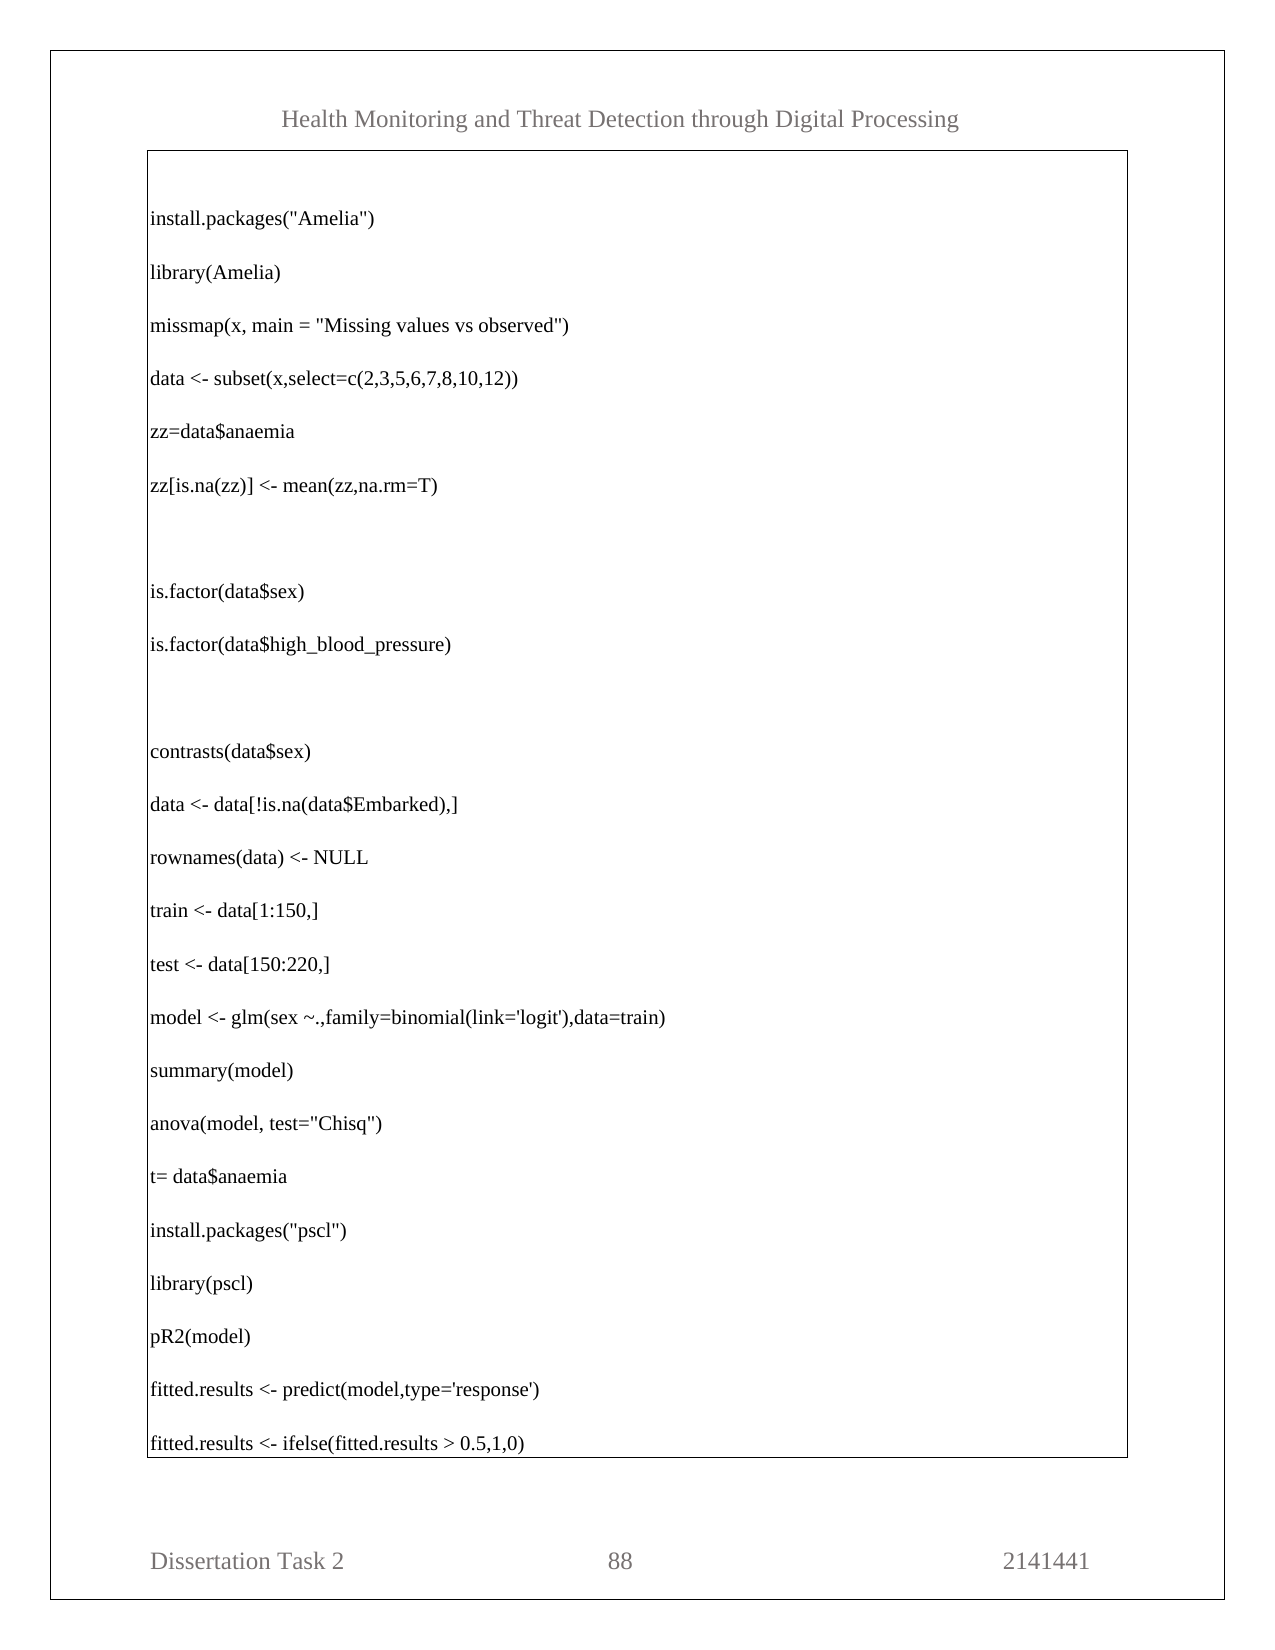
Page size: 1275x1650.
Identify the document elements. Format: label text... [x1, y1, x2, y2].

text summary(model) [148, 1055, 1127, 1082]
text data <- data[!is.na(data$Embarked),] [148, 789, 1127, 816]
text test <- data[150:220,] [148, 948, 1127, 976]
text is.factor(data$sex) [148, 576, 1127, 603]
text t= data$anaemia [148, 1161, 1127, 1188]
text train <- data[1:150,] [148, 895, 1127, 922]
text fitted.results <- ifelse(fitted.results > 0.5,1,0) [148, 1427, 1127, 1457]
text model <- glm(sex ~.,family=binomial(link='logit'),data=train) [148, 1002, 1127, 1029]
text fitted.results <- predict(model,type='response') [148, 1374, 1127, 1401]
text anova(model, test="Chisq") [148, 1108, 1127, 1135]
text rownames(data) <- NULL [148, 842, 1127, 869]
text contrasts(data$sex) [148, 736, 1127, 763]
text zz[is.na(zz)] <- mean(zz,na.rm=T) [148, 469, 1127, 497]
text library(pscl) [148, 1268, 1127, 1295]
text library(Amelia) [148, 256, 1127, 284]
text install.packages("pscl") [148, 1214, 1127, 1242]
text data <- subset(x,select=c(2,3,5,6,7,8,10,12)) [148, 363, 1127, 390]
text zz=data$anaemia [148, 416, 1127, 443]
text missmap(x, main = "Missing values vs observed") [148, 310, 1127, 337]
text pR2(model) [148, 1321, 1127, 1348]
text is.factor(data$high_blood_pressure) [148, 629, 1127, 656]
text install.packages("Amelia") [148, 203, 1127, 230]
